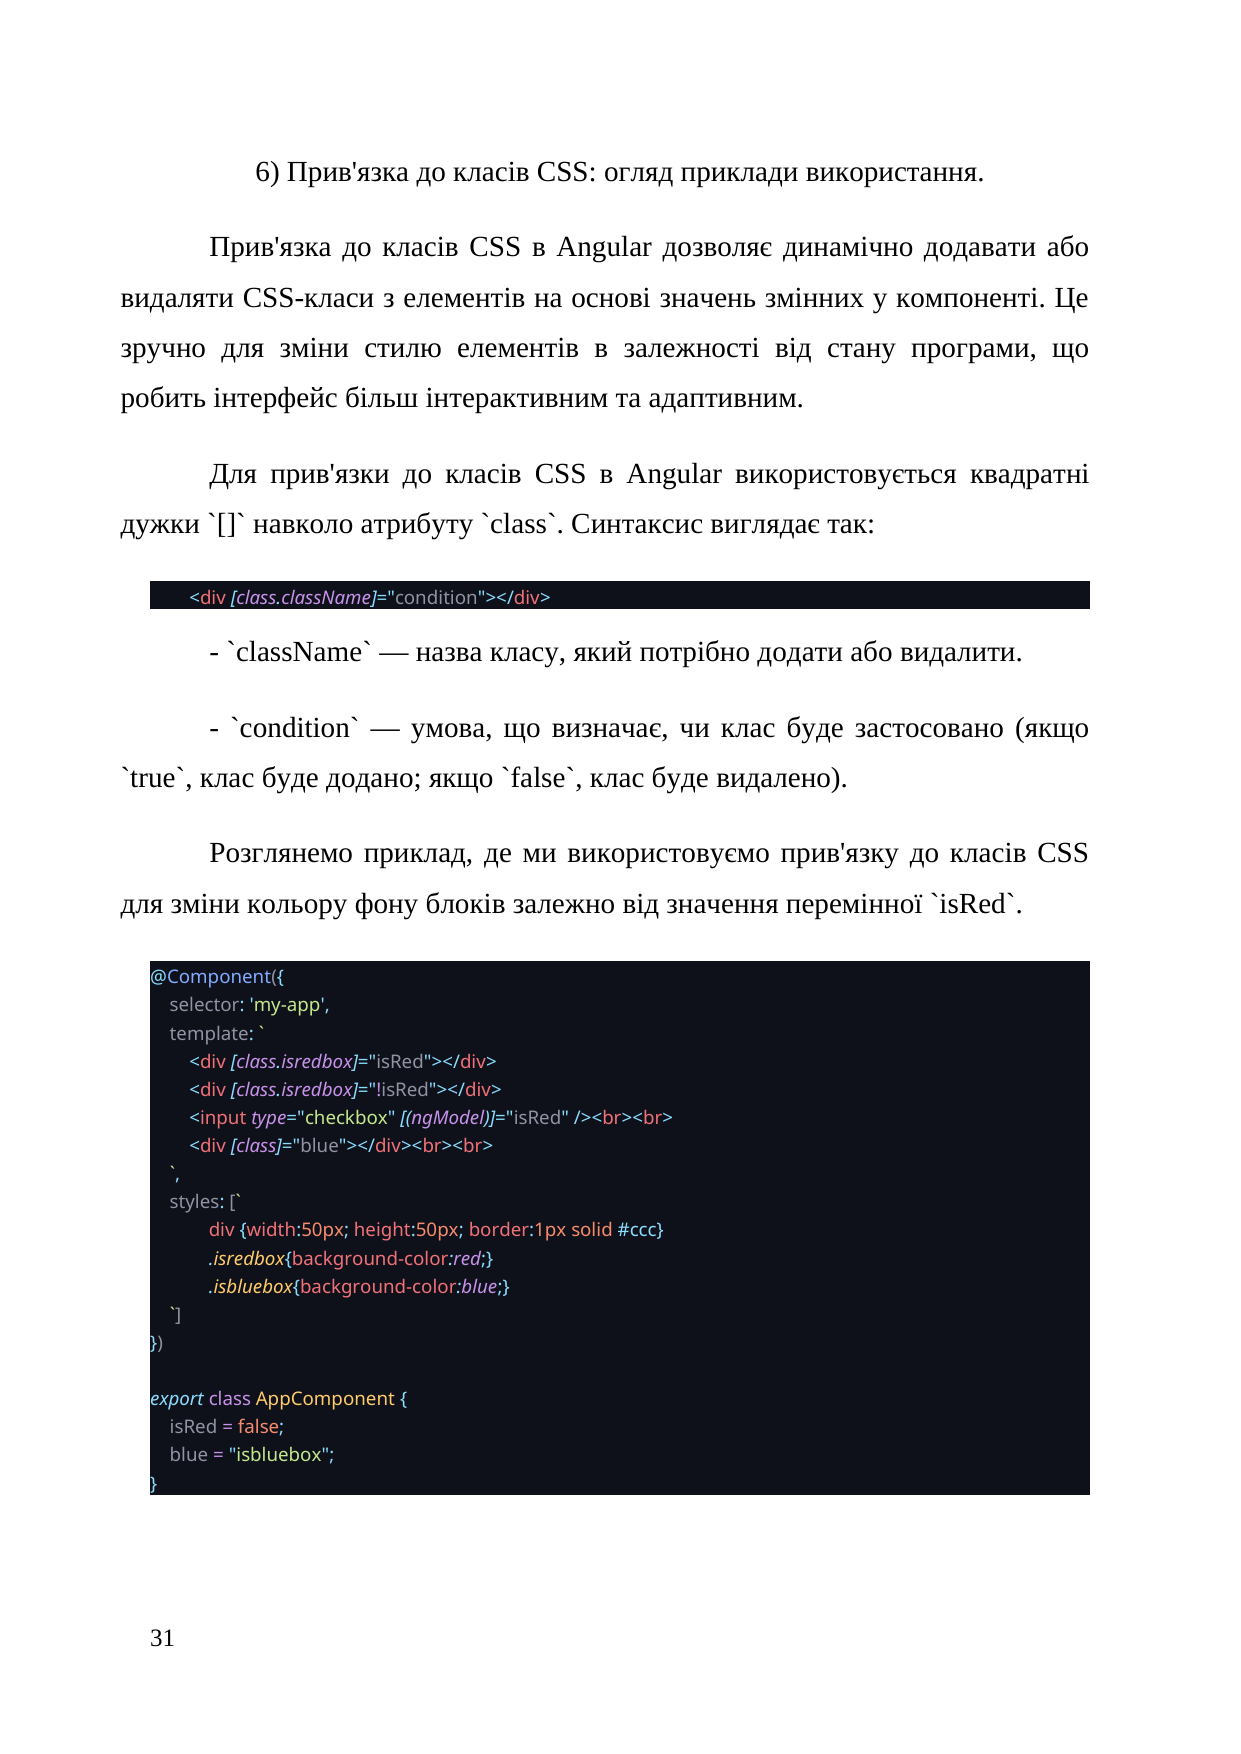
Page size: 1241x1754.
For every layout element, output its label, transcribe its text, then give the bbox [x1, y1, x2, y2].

text } [150, 1467, 1090, 1495]
text <div [class.isredbox]="!isRed"></div> [150, 1073, 1090, 1102]
text `, [150, 1158, 1090, 1186]
subtitle 6) Прив'язка до класів CSS: огляд приклади використання. [150, 154, 1090, 188]
text styles: [` [150, 1186, 1090, 1214]
text }) [150, 1327, 1090, 1355]
text export class AppComponent { [150, 1383, 1090, 1411]
text Для прив'язки до класів CSS в Angular використовується квадратні дужки `[]` навколо атрибуту `class`. Синтаксис виглядає так: [120, 456, 1090, 539]
text <div [class.className]="condition"></div> [150, 581, 1090, 609]
text .isredbox{background-color:red;} [150, 1242, 1090, 1270]
text <div [class.isredbox]="isRed"></div> [150, 1045, 1090, 1073]
text div {width:50px; height:50px; border:1px solid #ccc} [150, 1214, 1090, 1242]
text .isbluebox{background-color:blue;} [150, 1270, 1090, 1298]
text @Component({ [150, 961, 1090, 989]
text blue = "isbluebox"; [150, 1439, 1090, 1467]
text - `condition` — умова, що визначає, чи клас буде застосовано (якщо `true`, клас буде додано; якщо `false`, клас буде видалено). [120, 710, 1090, 794]
text Прив'язка до класів CSS в Angular дозволяє динамічно додавати або видаляти CSS-класи з елементів на основі значень змінних у компоненті. Це зручно для зміни стилю елементів в залежності від стану програми, що робить інтерфейс більш інтерактивним та адаптивним. [120, 229, 1090, 414]
text selector: 'my-app', [150, 989, 1090, 1017]
text <input type="checkbox" [(ngModel)]="isRed" /><br><br> [150, 1102, 1090, 1130]
text `] [150, 1298, 1090, 1327]
text Розглянемо приклад, де ми використовуємо прив'язку до класів CSS для зміни кольору фону блоків залежно від значення перемінної `isRed`. [120, 835, 1090, 919]
text template: ` [150, 1017, 1090, 1045]
text isRed = false; [150, 1411, 1090, 1439]
text - `className` — назва класу, який потрібно додати або видалити. [120, 634, 1090, 668]
text <div [class]="blue"></div><br><br> [150, 1130, 1090, 1158]
